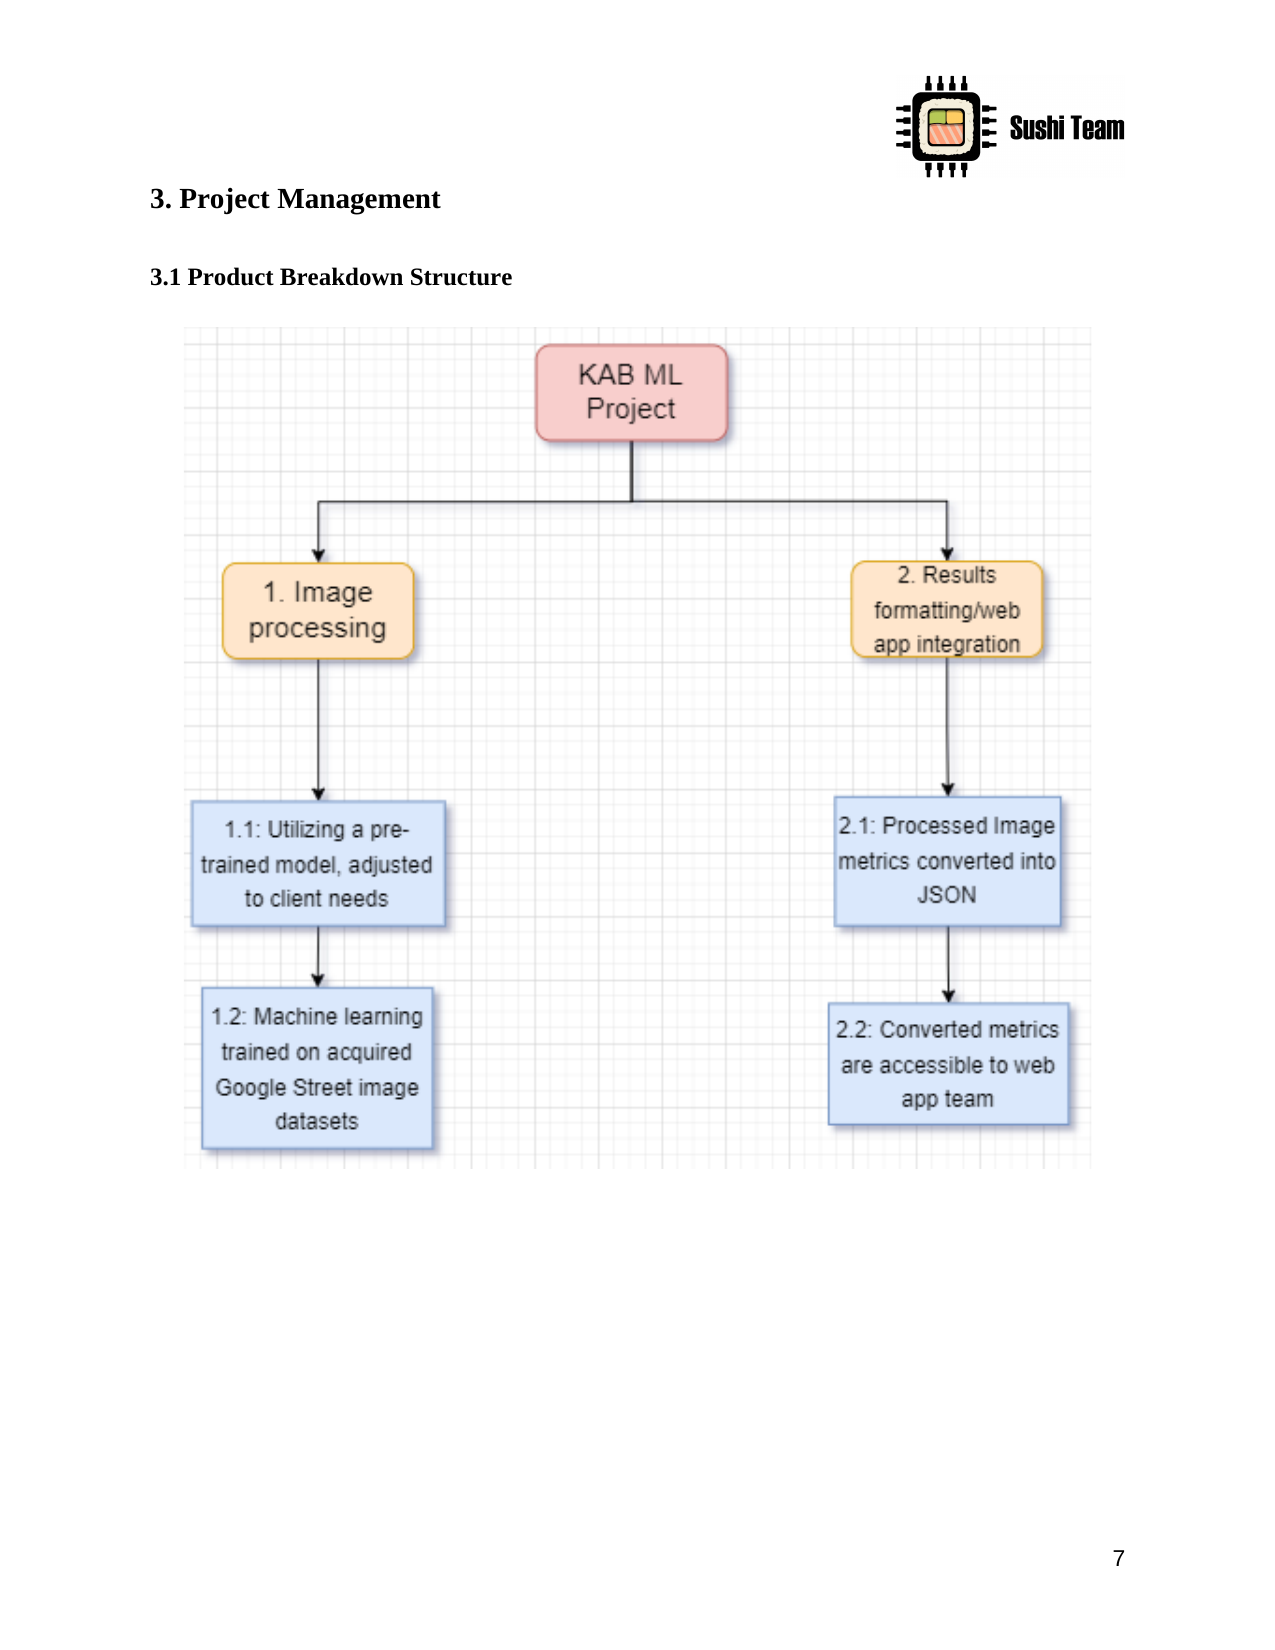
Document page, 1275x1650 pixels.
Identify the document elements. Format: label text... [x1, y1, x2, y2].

text 3.1 Product Breakdown Structure [150, 262, 1125, 290]
picture [895, 75, 1125, 178]
subtitle 3. Project Management [150, 181, 1125, 215]
picture [183, 327, 1092, 1169]
